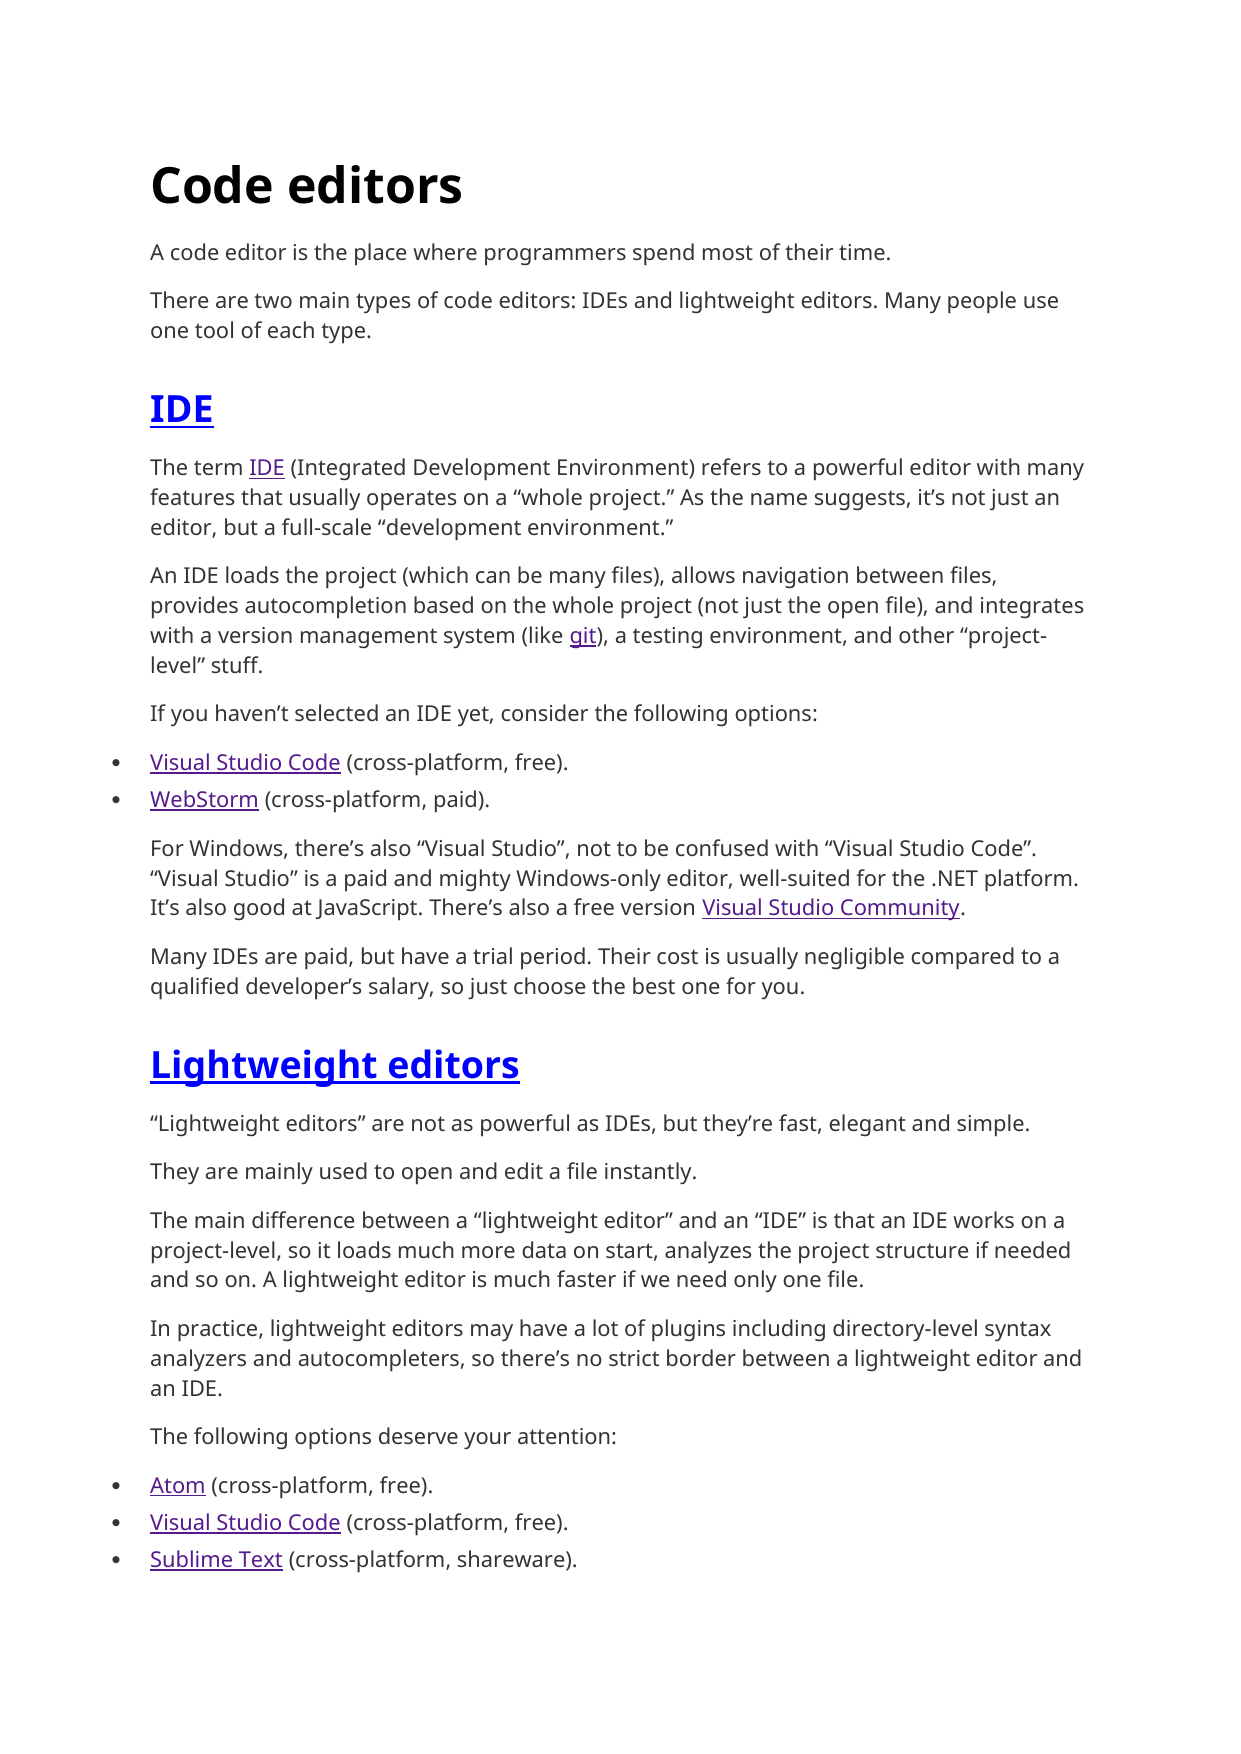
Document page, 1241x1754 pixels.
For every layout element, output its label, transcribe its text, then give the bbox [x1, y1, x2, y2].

list WebStorm (cross-platform, paid). [112, 784, 1090, 814]
list Visual Studio Code (cross-platform, free). [112, 1507, 1090, 1537]
text For Windows, there’s also “Visual Studio”, not to be confused with “Visual Studio Code”. “Visual Studio” is a paid and mighty Windows-only editor, well-suited for the .NET platform. It’s also good at JavaScript. There’s also a free version Visual Studio Community. [150, 833, 1090, 922]
text The term IDE (Integrated Development Environment) refers to a powerful editor with many features that usually operates on a “whole project.” As the name suggests, it’s not just an editor, but a full-scale “development environment.” [150, 452, 1090, 542]
text In practice, lightweight editors may have a lot of plugins including directory-level syntax analyzers and autocompleters, so there’s no strict border between a lightweight editor and an IDE. [150, 1313, 1090, 1402]
text An IDE loads the project (which can be many files), allows navigation between files, provides autocompletion based on the whole project (not just the open file), and integrates with a version management system (like git), a testing environment, and other “project-level” stuff. [150, 560, 1090, 679]
list Sublime Text (cross-platform, shareware). [112, 1544, 1090, 1574]
text A code editor is the place where programmers spend most of their time. [150, 237, 1090, 267]
list Atom (cross-platform, free). [112, 1469, 1090, 1499]
text The main difference between a “lightweight editor” and an “IDE” is that an IDE works on a project-level, so it loads much more data on start, analyzes the project structure if needed and so on. A lightweight editor is much faster if we need only one file. [150, 1205, 1090, 1294]
text If you haven’t selected an IDE yet, consider the following options: [150, 698, 1090, 728]
text The following options deserve your attention: [150, 1421, 1090, 1451]
list Visual Studio Code (cross-platform, free). [112, 747, 1090, 777]
text They are mainly used to open and edit a file instantly. [150, 1156, 1090, 1186]
text Lightweight editors [150, 1038, 1090, 1089]
text “Lightweight editors” are not as powerful as IDEs, but they’re fast, elegant and simple. [150, 1108, 1090, 1137]
text Many IDEs are paid, but have a trial period. Their cost is usually negligible compared to a qualified developer’s salary, so just choose the best one for you. [150, 941, 1090, 1000]
text There are two main types of code editors: IDEs and lightweight editors. Many people use one tool of each type. [150, 285, 1090, 345]
text Code editors [150, 150, 1090, 218]
text IDE [150, 382, 1090, 433]
